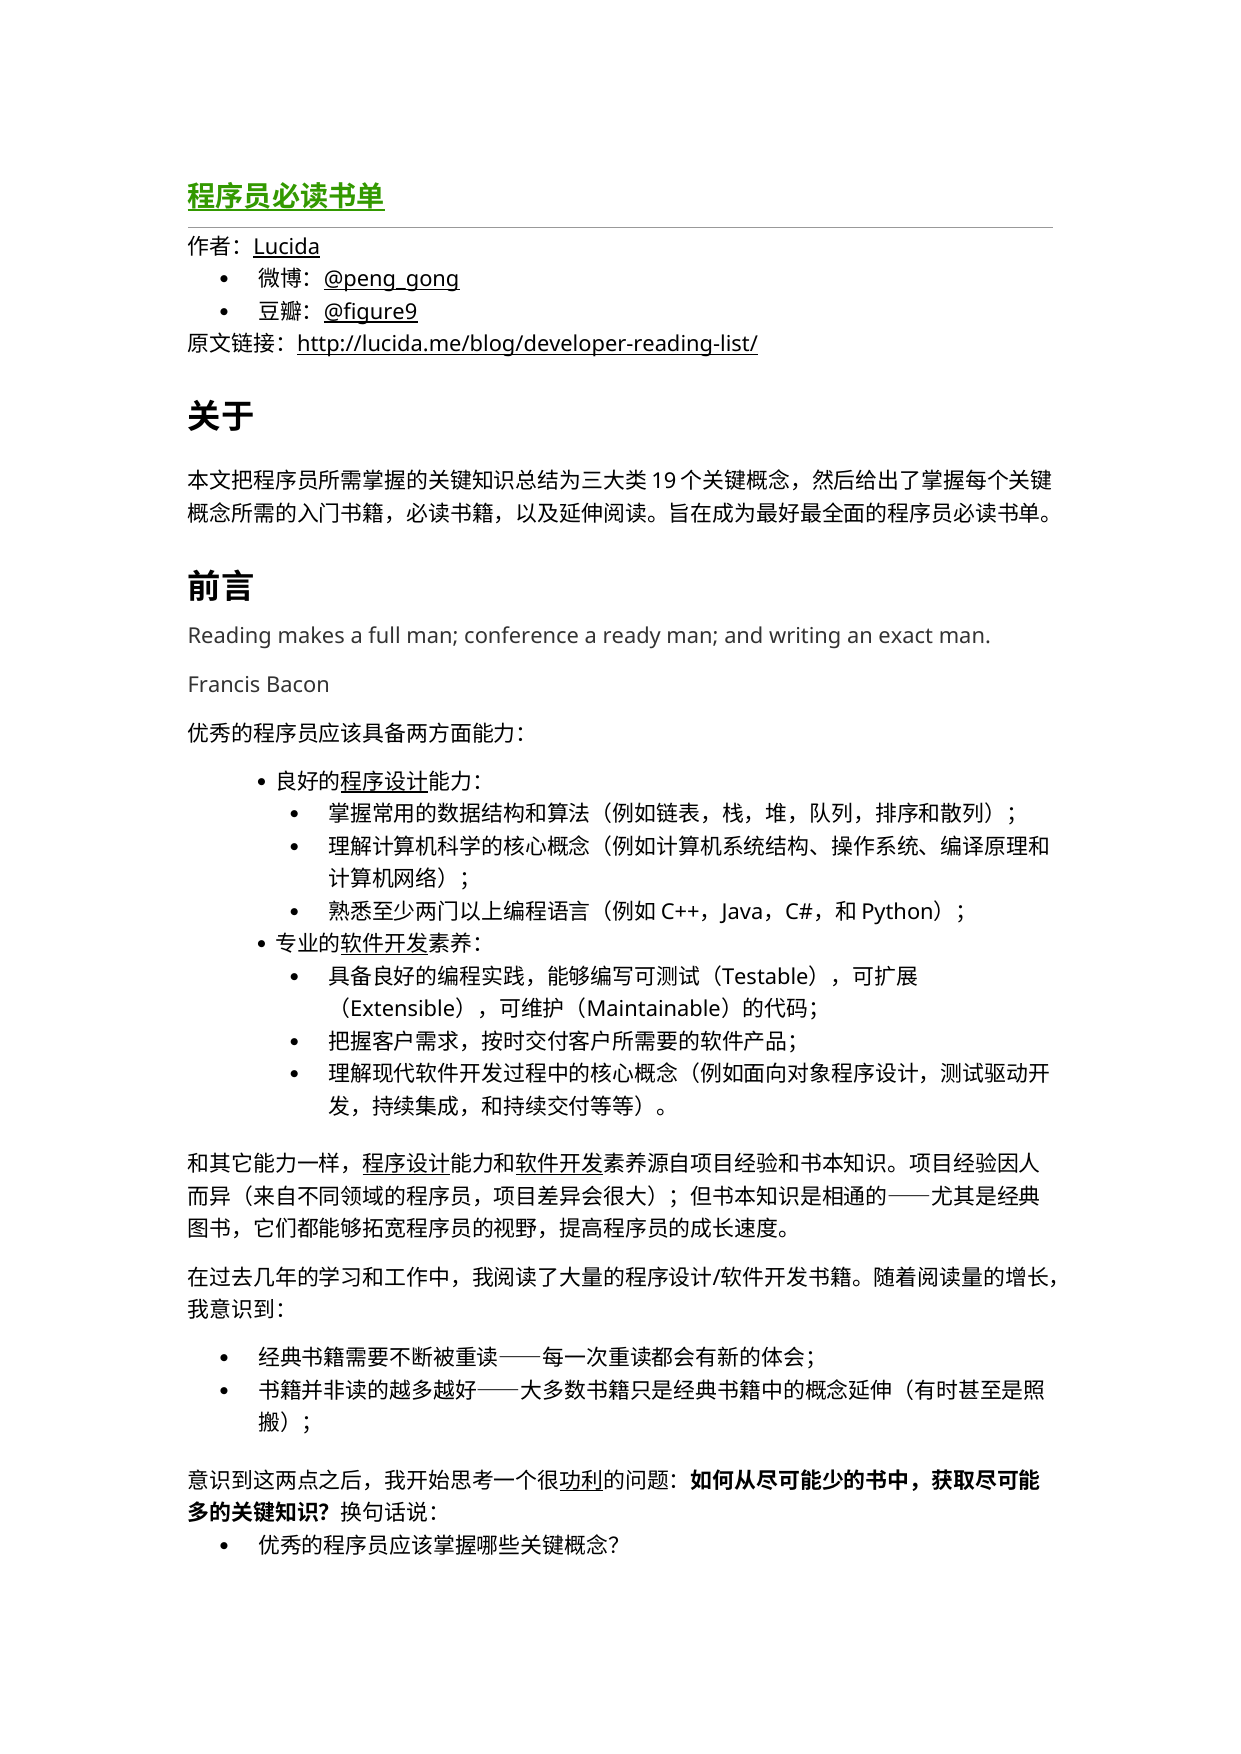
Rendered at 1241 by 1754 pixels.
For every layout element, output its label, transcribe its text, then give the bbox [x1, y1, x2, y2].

list 理解现代软件开发过程中的核心概念（例如面向对象程序设计，测试驱动开发，持续集成，和持续交付等等）。 [291, 1056, 1053, 1121]
text 作者：Lucida [187, 228, 1053, 261]
text Francis Bacon [187, 667, 1053, 700]
text Reading makes a full man; conference a ready man; and writing an exact man. [187, 619, 1053, 652]
text 意识到这两点之后，我开始思考一个很功利的问题：如何从尽可能少的书中，获取尽可能多的关键知识？换句话说： [187, 1462, 1053, 1527]
text 本文把程序员所需掌握的关键知识总结为三大类19个关键概念，然后给出了掌握每个关键概念所需的入门书籍，必读书籍，以及延伸阅读。旨在成为最好最全面的程序员必读书单。 [187, 463, 1053, 528]
list 把握客户需求，按时交付客户所需要的软件产品； [291, 1023, 1053, 1056]
list 理解计算机科学的核心概念（例如计算机系统结构、操作系统、编译原理和计算机网络）； [291, 828, 1053, 893]
text 程序员必读书单 [187, 162, 1053, 228]
list 熟悉至少两门以上编程语言（例如C++，Java，C#，和Python）； [291, 893, 1053, 926]
list 良好的程序设计能力： [258, 763, 1053, 796]
list 专业的软件开发素养： [258, 926, 1053, 958]
text 原文链接：http://lucida.me/blog/developer-reading-list/ [187, 326, 1053, 358]
list 微博：@peng_gong [220, 261, 1053, 293]
list 书籍并非读的越多越好——大多数书籍只是经典书籍中的概念延伸（有时甚至是照搬）； [220, 1372, 1053, 1437]
list 优秀的程序员应该掌握哪些关键概念？ [220, 1527, 1053, 1560]
text 在过去几年的学习和工作中，我阅读了大量的程序设计/软件开发书籍。随着阅读量的增长，我意识到： [187, 1259, 1053, 1324]
list 具备良好的编程实践，能够编写可测试（Testable），可扩展（Extensible），可维护（Maintainable）的代码； [291, 958, 1053, 1023]
list 豆瓣：@figure9 [220, 293, 1053, 326]
text 优秀的程序员应该具备两方面能力： [187, 715, 1053, 748]
text 前言 [187, 551, 1053, 616]
list 掌握常用的数据结构和算法（例如链表，栈，堆，队列，排序和散列）； [291, 796, 1053, 828]
text 和其它能力一样，程序设计能力和软件开发素养源自项目经验和书本知识。项目经验因人而异（来自不同领域的程序员，项目差异会很大）；但书本知识是相通的——尤其是经典图书，它们都能够拓宽程序员的视野，提高程序员的成长速度。 [187, 1146, 1053, 1243]
text 关于 [187, 382, 1053, 447]
list 经典书籍需要不断被重读——每一次重读都会有新的体会； [220, 1340, 1053, 1372]
